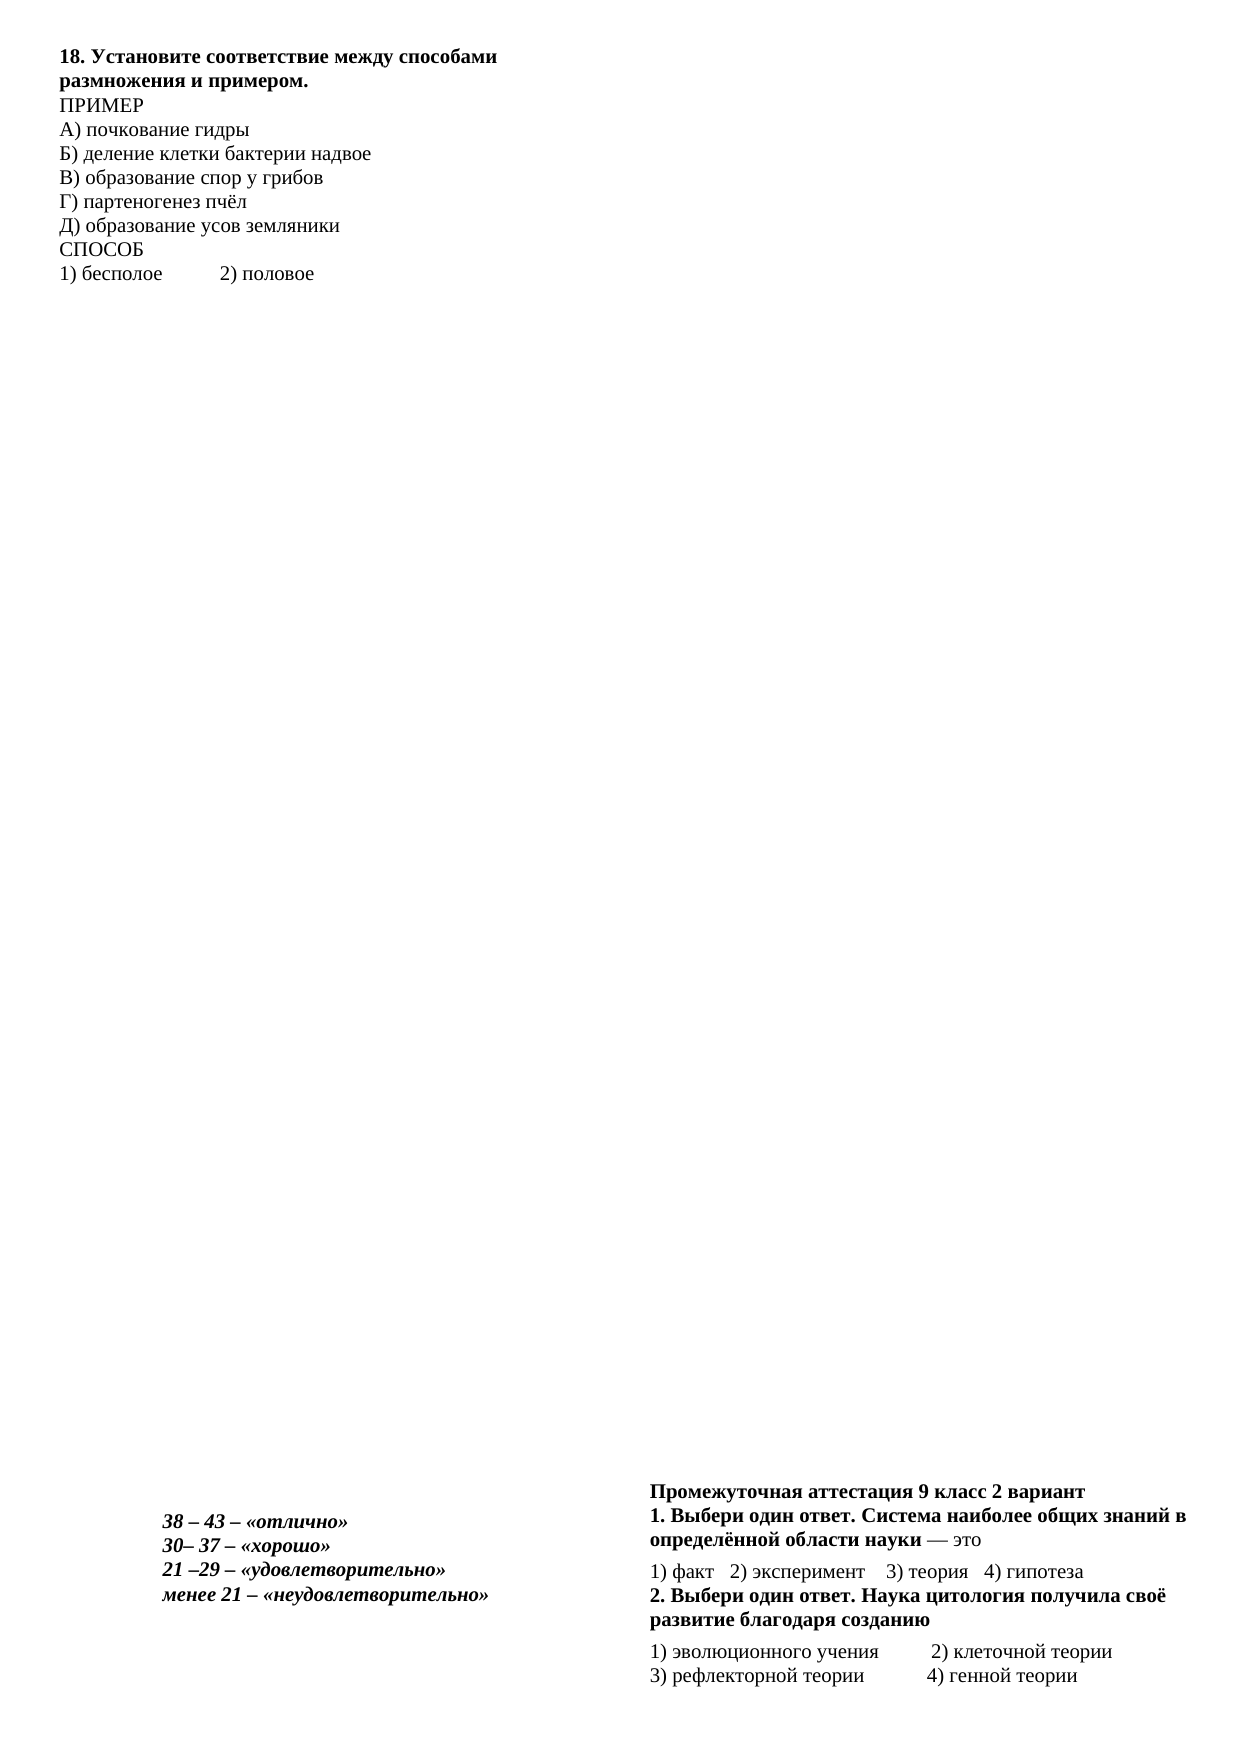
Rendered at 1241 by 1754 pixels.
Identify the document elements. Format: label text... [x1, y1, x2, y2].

text Д) образование усов земляники СПОСОБ 1) бесполое 2) половое [59, 213, 620, 285]
text 1) факт 2) эксперимент 3) теория 4) гипотеза [649, 1559, 1211, 1583]
text В) образование спор у грибов [59, 165, 620, 189]
text 38 – 43 – «отлично» 30– 37 – «хорошо» 21 –29 – «удовлетворительно» менее 21 – «неудовлетворительно» [162, 1509, 620, 1606]
text 1) эволюционного учения 2) клеточной теории [649, 1639, 1211, 1663]
text Г) партеногенез пчёл [59, 189, 620, 213]
text 3) рефлекторной теории 4) генной теории [649, 1663, 1211, 1687]
text Б) деление клетки бактерии надвое [59, 141, 620, 165]
text 18. Установите соответствие между способами размножения и примером. ПРИМЕР А) почкование гидры [59, 44, 620, 141]
text 2. Выбери один ответ. Наука цитология получила своё развитие благодаря созданию [649, 1583, 1211, 1631]
text Промежуточная аттестация 9 класс 2 вариант 1. Выбери один ответ. Система наиболее общих знаний в определённой области науки — это [649, 1479, 1211, 1551]
